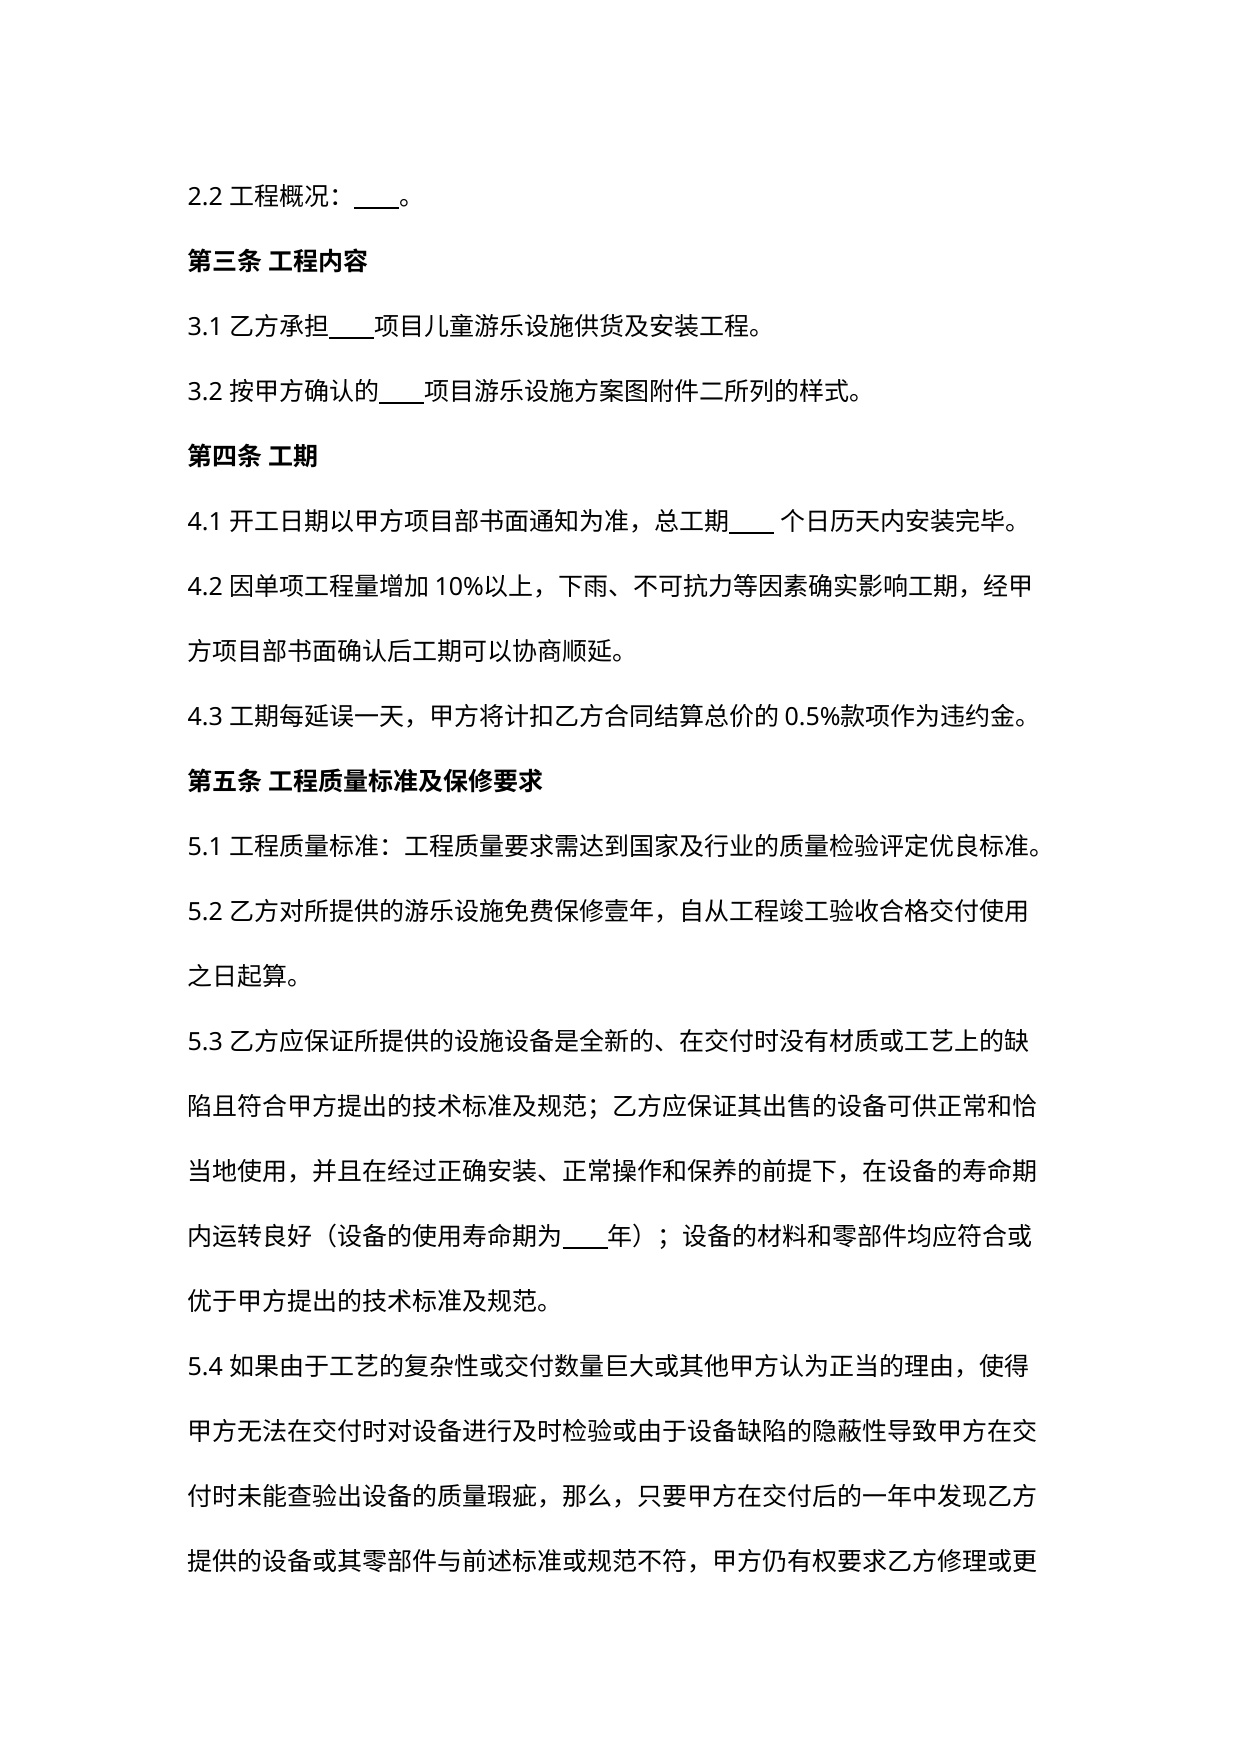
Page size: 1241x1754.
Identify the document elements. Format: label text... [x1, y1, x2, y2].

subtitle 第五条 工程质量标准及保修要求 [187, 747, 1053, 812]
text 5.2 乙方对所提供的游乐设施免费保修壹年，自从工程竣工验收合格交付使用之日起算。 [187, 877, 1053, 1007]
text 3.2 按甲方确认的 项目游乐设施方案图附件二所列的样式。 [187, 357, 1053, 422]
text 5.3 乙方应保证所提供的设施设备是全新的、在交付时没有材质或工艺上的缺陷且符合甲方提出的技术标准及规范；乙方应保证其出售的设备可供正常和恰当地使用，并且在经过正确安装、正常操作和保养的前提下，在设备的寿命期内运转良好（设备的使用寿命期为 年）；设备的材料和零部件均应符合或优于甲方提出的技术标准及规范。 [187, 1007, 1053, 1332]
subtitle 第三条 工程内容 [187, 227, 1053, 292]
text 2.2 工程概况： 。 [187, 162, 1053, 227]
text 4.1 开工日期以甲方项目部书面通知为准，总工期 个日历天内安装完毕。 [187, 487, 1053, 552]
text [187, 1332, 1053, 1592]
text 4.2 因单项工程量增加10%以上，下雨、不可抗力等因素确实影响工期，经甲方项目部书面确认后工期可以协商顺延。 [187, 552, 1053, 682]
subtitle 第四条 工期 [187, 422, 1053, 487]
text 5.1 工程质量标准：工程质量要求需达到国家及行业的质量检验评定优良标准。 [187, 812, 1053, 877]
text 4.3 工期每延误一天，甲方将计扣乙方合同结算总价的0.5%款项作为违约金。 [187, 682, 1053, 747]
text 3.1 乙方承担 项目儿童游乐设施供货及安装工程。 [187, 292, 1053, 357]
